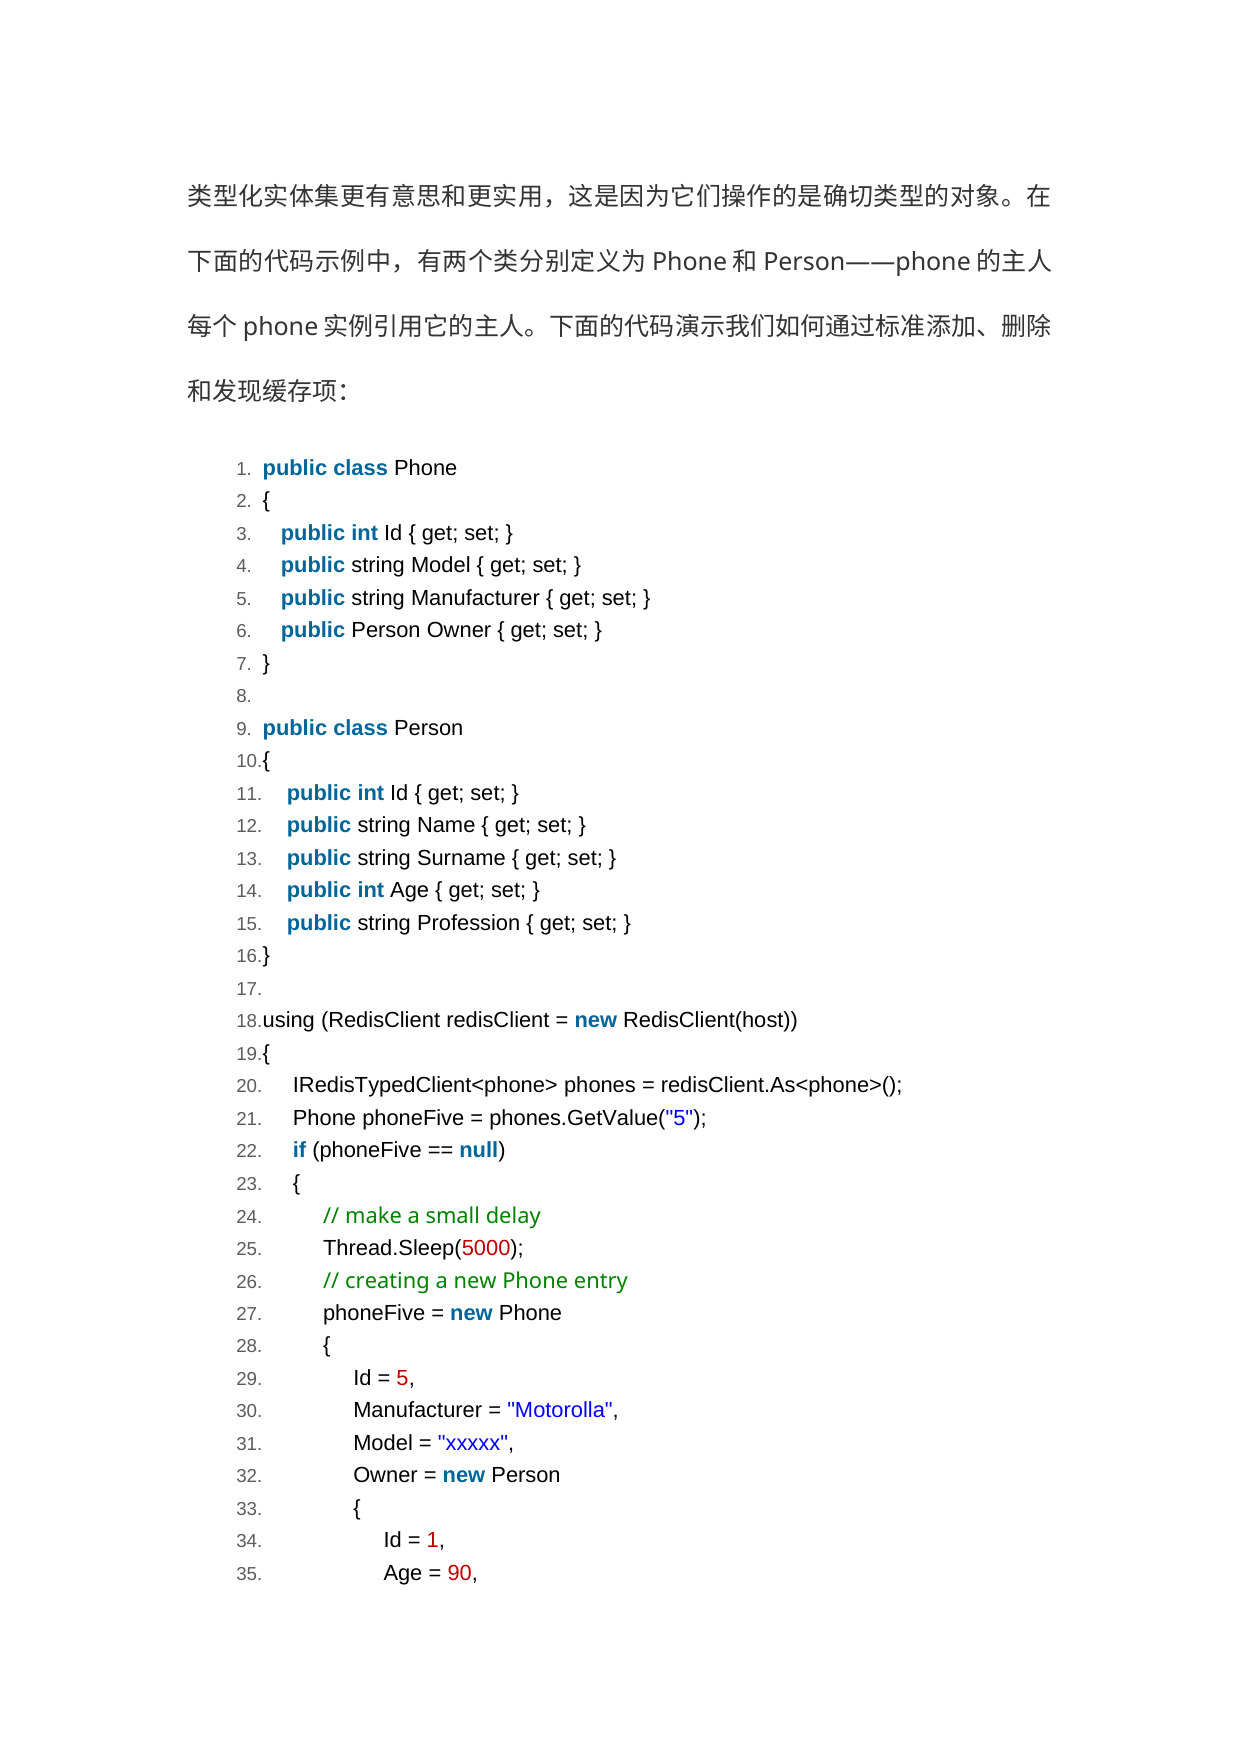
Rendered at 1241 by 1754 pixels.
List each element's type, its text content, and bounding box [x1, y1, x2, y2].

list Phone phoneFive = phones.GetValue("5"); [236, 1101, 1053, 1134]
list Age = 90, [236, 1556, 1053, 1589]
list public string Model { get; set; } [236, 549, 1053, 581]
list public int Id { get; set; } [236, 776, 1053, 809]
list public string Profession { get; set; } [236, 906, 1053, 939]
list phoneFive = new Phone [236, 1296, 1053, 1329]
list { [236, 484, 1053, 516]
list { [236, 1329, 1053, 1361]
list if (phoneFive == null) [236, 1134, 1053, 1166]
list { [236, 1036, 1053, 1069]
list public Person Owner { get; set; } [236, 614, 1053, 646]
list // creating a new Phone entry [236, 1264, 1053, 1296]
list public class Person [236, 711, 1053, 744]
list Manufacturer = "Motorolla", [236, 1394, 1053, 1426]
list } [236, 939, 1053, 971]
list } [236, 646, 1053, 679]
list public class Phone [236, 451, 1053, 484]
list Thread.Sleep(5000); [236, 1231, 1053, 1264]
text 类型化实体集更有意思和更实用，这是因为它们操作的是确切类型的对象。在下面的代码示例中，有两个类分别定义为Phone和Person——phone的主人。每个phone实例引用它的主人。下面的代码演示我们如何通过标准添加、删除和发现缓存项： [187, 162, 1053, 422]
list public string Name { get; set; } [236, 809, 1053, 841]
list { [236, 1166, 1053, 1199]
list Id = 1, [236, 1524, 1053, 1556]
list Id = 5, [236, 1361, 1053, 1394]
list // make a small delay [236, 1199, 1053, 1231]
list public string Surname { get; set; } [236, 841, 1053, 874]
list Model = "xxxxx", [236, 1426, 1053, 1459]
list { [236, 744, 1053, 776]
list { [236, 1491, 1053, 1524]
list using (RedisClient redisClient = new RedisClient(host)) [236, 1004, 1053, 1036]
list Owner = new Person [236, 1459, 1053, 1491]
list public int Id { get; set; } [236, 516, 1053, 549]
list IRedisTypedClient<phone> phones = redisClient.As<phone>(); [236, 1069, 1053, 1101]
list public string Manufacturer { get; set; } [236, 581, 1053, 614]
list public int Age { get; set; } [236, 874, 1053, 906]
